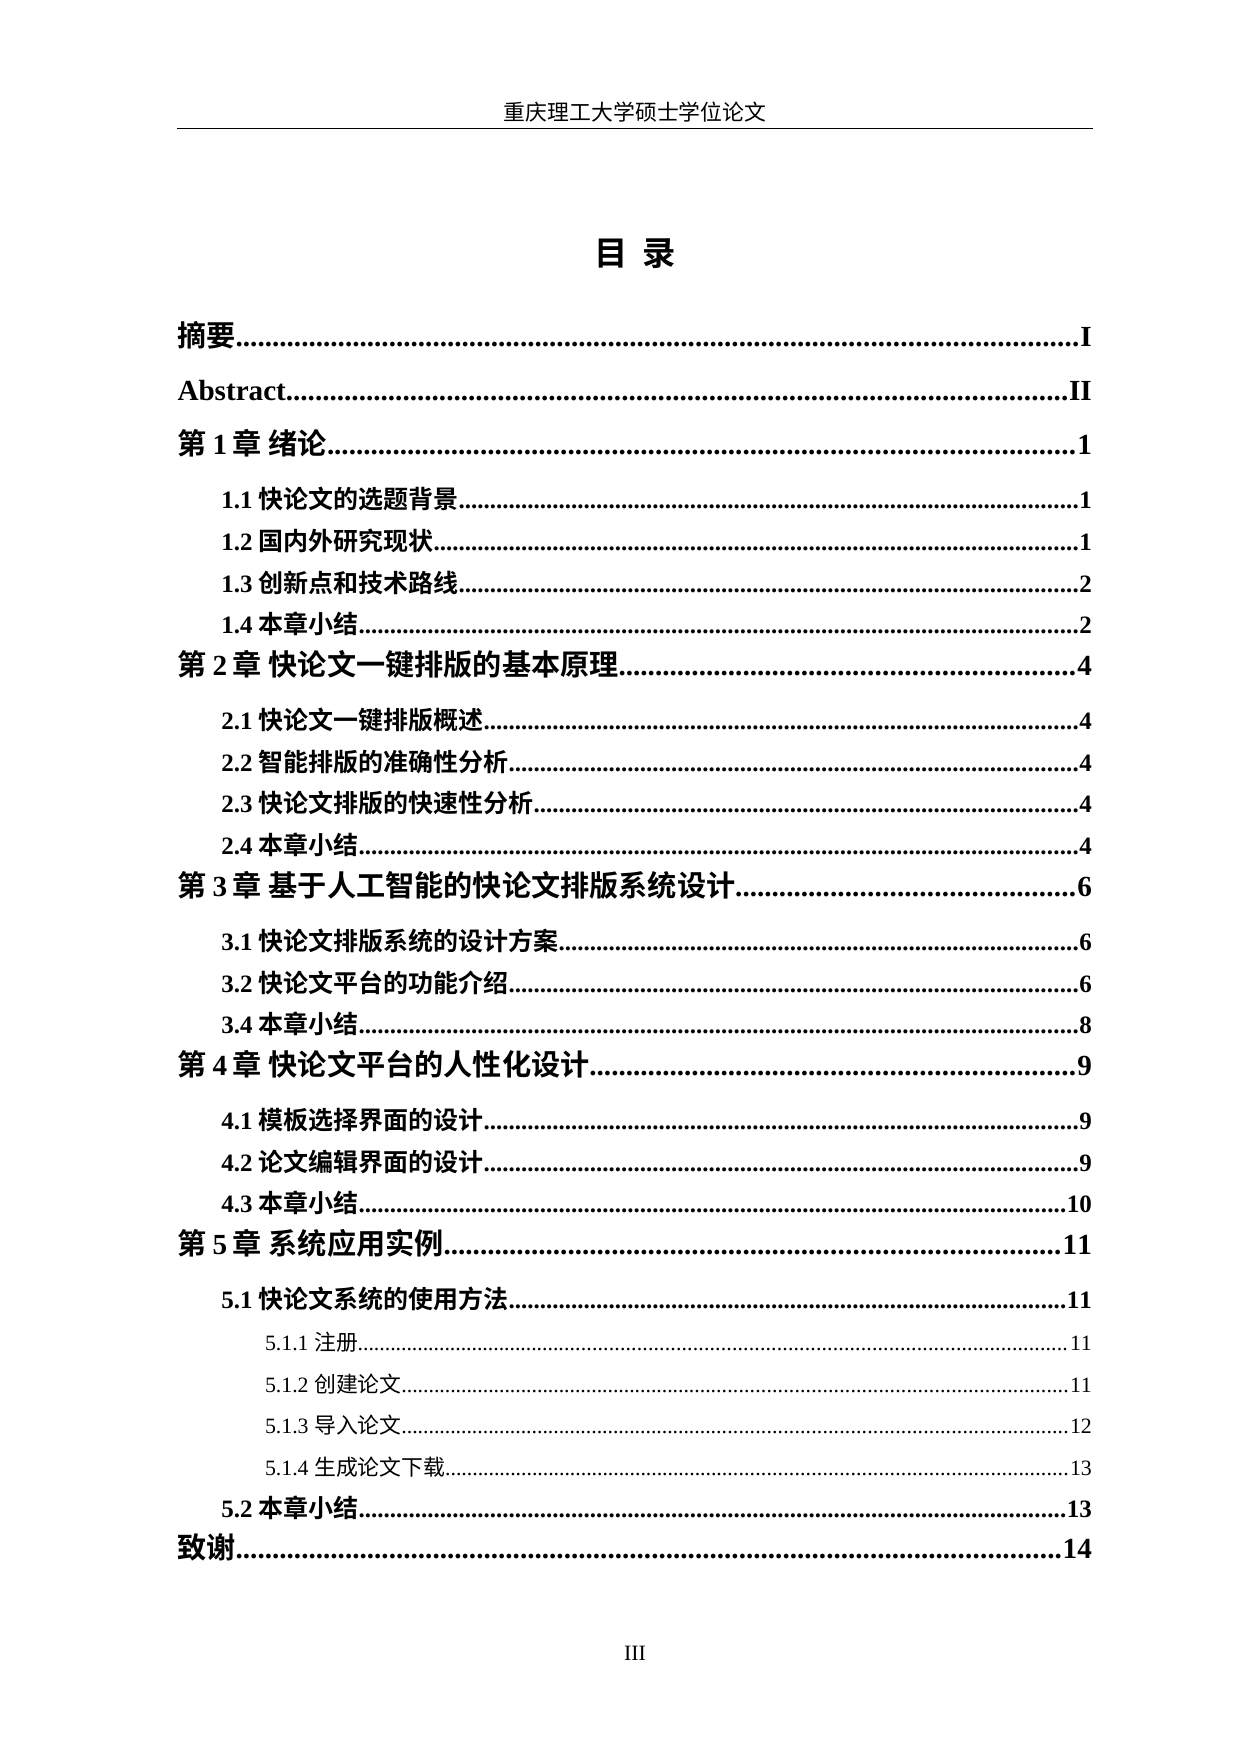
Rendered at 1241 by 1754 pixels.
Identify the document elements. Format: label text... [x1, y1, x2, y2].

subtitle 目 录 [177, 227, 1093, 275]
